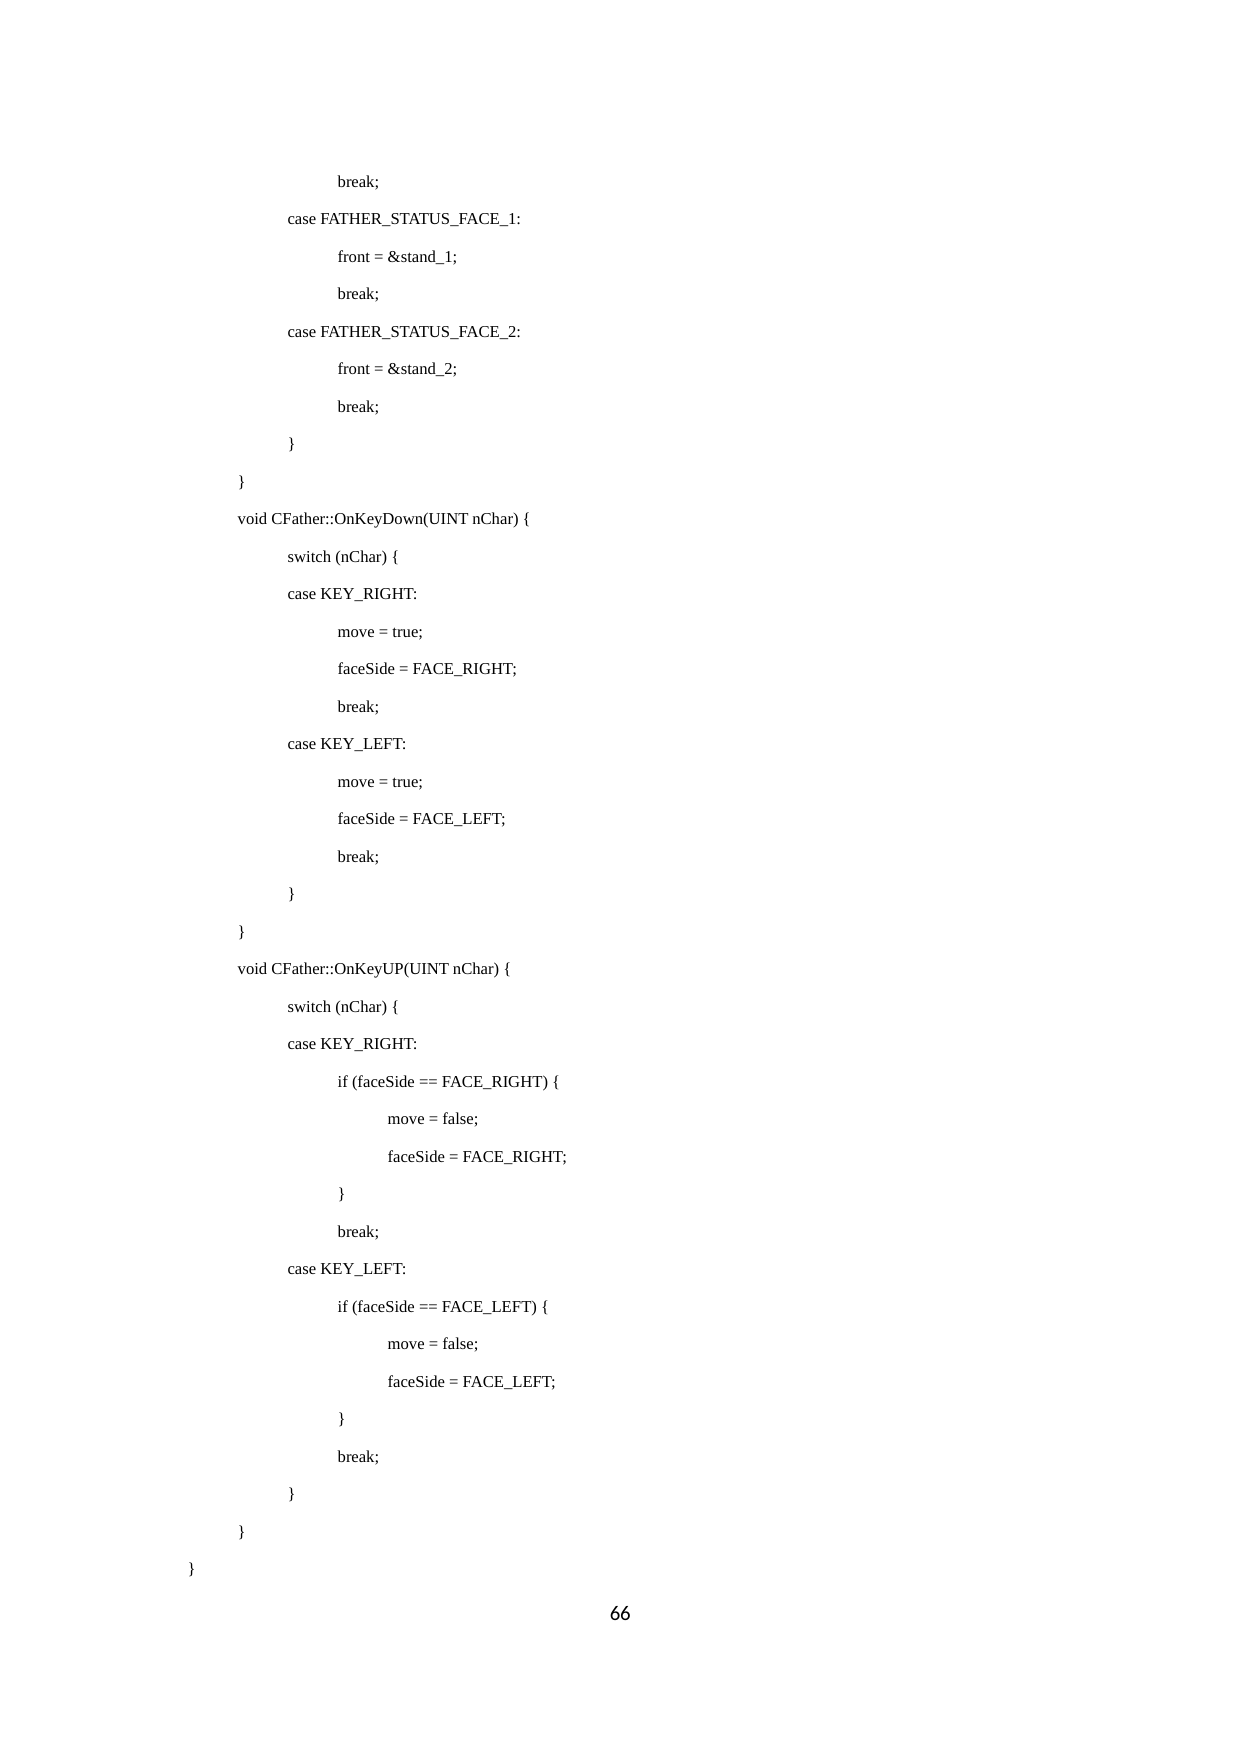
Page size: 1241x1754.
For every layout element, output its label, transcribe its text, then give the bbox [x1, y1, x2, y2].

text case KEY_LEFT: [187, 1250, 1053, 1287]
text break; [187, 1437, 1053, 1475]
text case KEY_RIGHT: [187, 1025, 1053, 1062]
text faceSide = FACE_LEFT; [187, 800, 1053, 837]
text break; [187, 837, 1053, 875]
text case KEY_LEFT: [187, 725, 1053, 762]
text } [187, 462, 1053, 500]
text move = true; [187, 762, 1053, 800]
text void CFather::OnKeyUP(UINT nChar) { [187, 950, 1053, 987]
text if (faceSide == FACE_RIGHT) { [187, 1062, 1053, 1100]
text break; [187, 687, 1053, 725]
text } [187, 1475, 1053, 1512]
text } [187, 1550, 1053, 1587]
text move = false; [187, 1325, 1053, 1362]
text switch (nChar) { [187, 987, 1053, 1025]
text case FATHER_STATUS_FACE_1: [187, 200, 1053, 237]
text faceSide = FACE_RIGHT; [187, 650, 1053, 687]
text front = &stand_2; [187, 350, 1053, 387]
text } [187, 912, 1053, 950]
text break; [187, 162, 1053, 200]
text break; [187, 1212, 1053, 1250]
text switch (nChar) { [187, 537, 1053, 575]
text } [187, 875, 1053, 912]
text } [187, 1512, 1053, 1550]
text move = false; [187, 1100, 1053, 1137]
text faceSide = FACE_RIGHT; [187, 1137, 1053, 1175]
text break; [187, 275, 1053, 312]
text faceSide = FACE_LEFT; [187, 1362, 1053, 1400]
text case KEY_RIGHT: [187, 575, 1053, 612]
text void CFather::OnKeyDown(UINT nChar) { [187, 500, 1053, 537]
text case FATHER_STATUS_FACE_2: [187, 312, 1053, 350]
text if (faceSide == FACE_LEFT) { [187, 1287, 1053, 1325]
text } [187, 1400, 1053, 1437]
text } [187, 425, 1053, 462]
text front = &stand_1; [187, 237, 1053, 275]
text } [187, 1175, 1053, 1212]
text move = true; [187, 612, 1053, 650]
text break; [187, 387, 1053, 425]
